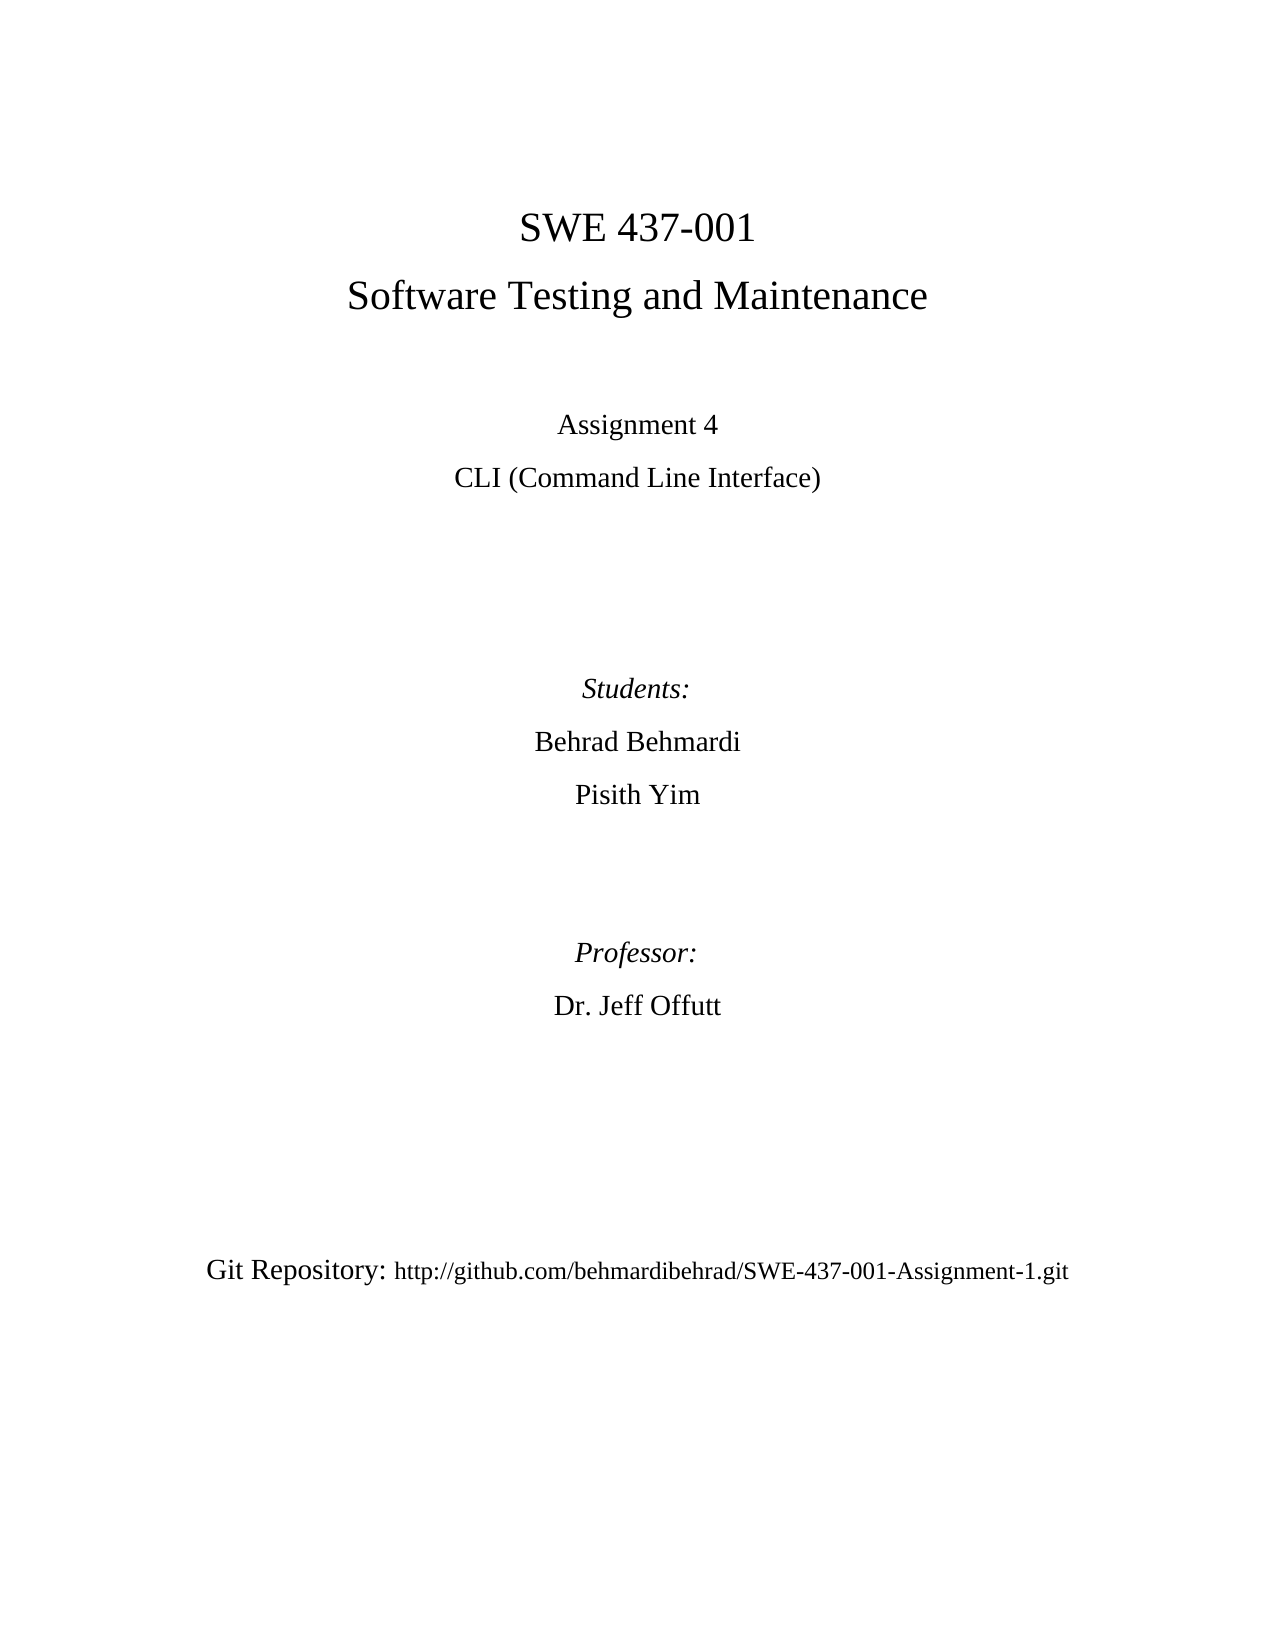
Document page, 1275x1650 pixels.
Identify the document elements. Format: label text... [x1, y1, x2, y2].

text CLI (Command Line Interface) [150, 460, 1125, 494]
text Assignment 4 [150, 407, 1125, 441]
text Git Repository: http://github.com/behmardibehrad/SWE-437-001-Assignment-1.git [150, 1252, 1125, 1286]
text Students: [150, 671, 1125, 705]
text SWE 437-001 [150, 202, 1125, 250]
text Pisith Yim [150, 777, 1125, 811]
text Software Testing and Maintenance [150, 271, 1125, 318]
text Behrad Behmardi [150, 724, 1125, 758]
text Professor: [150, 935, 1125, 969]
text Dr. Jeff Offutt [150, 988, 1125, 1022]
